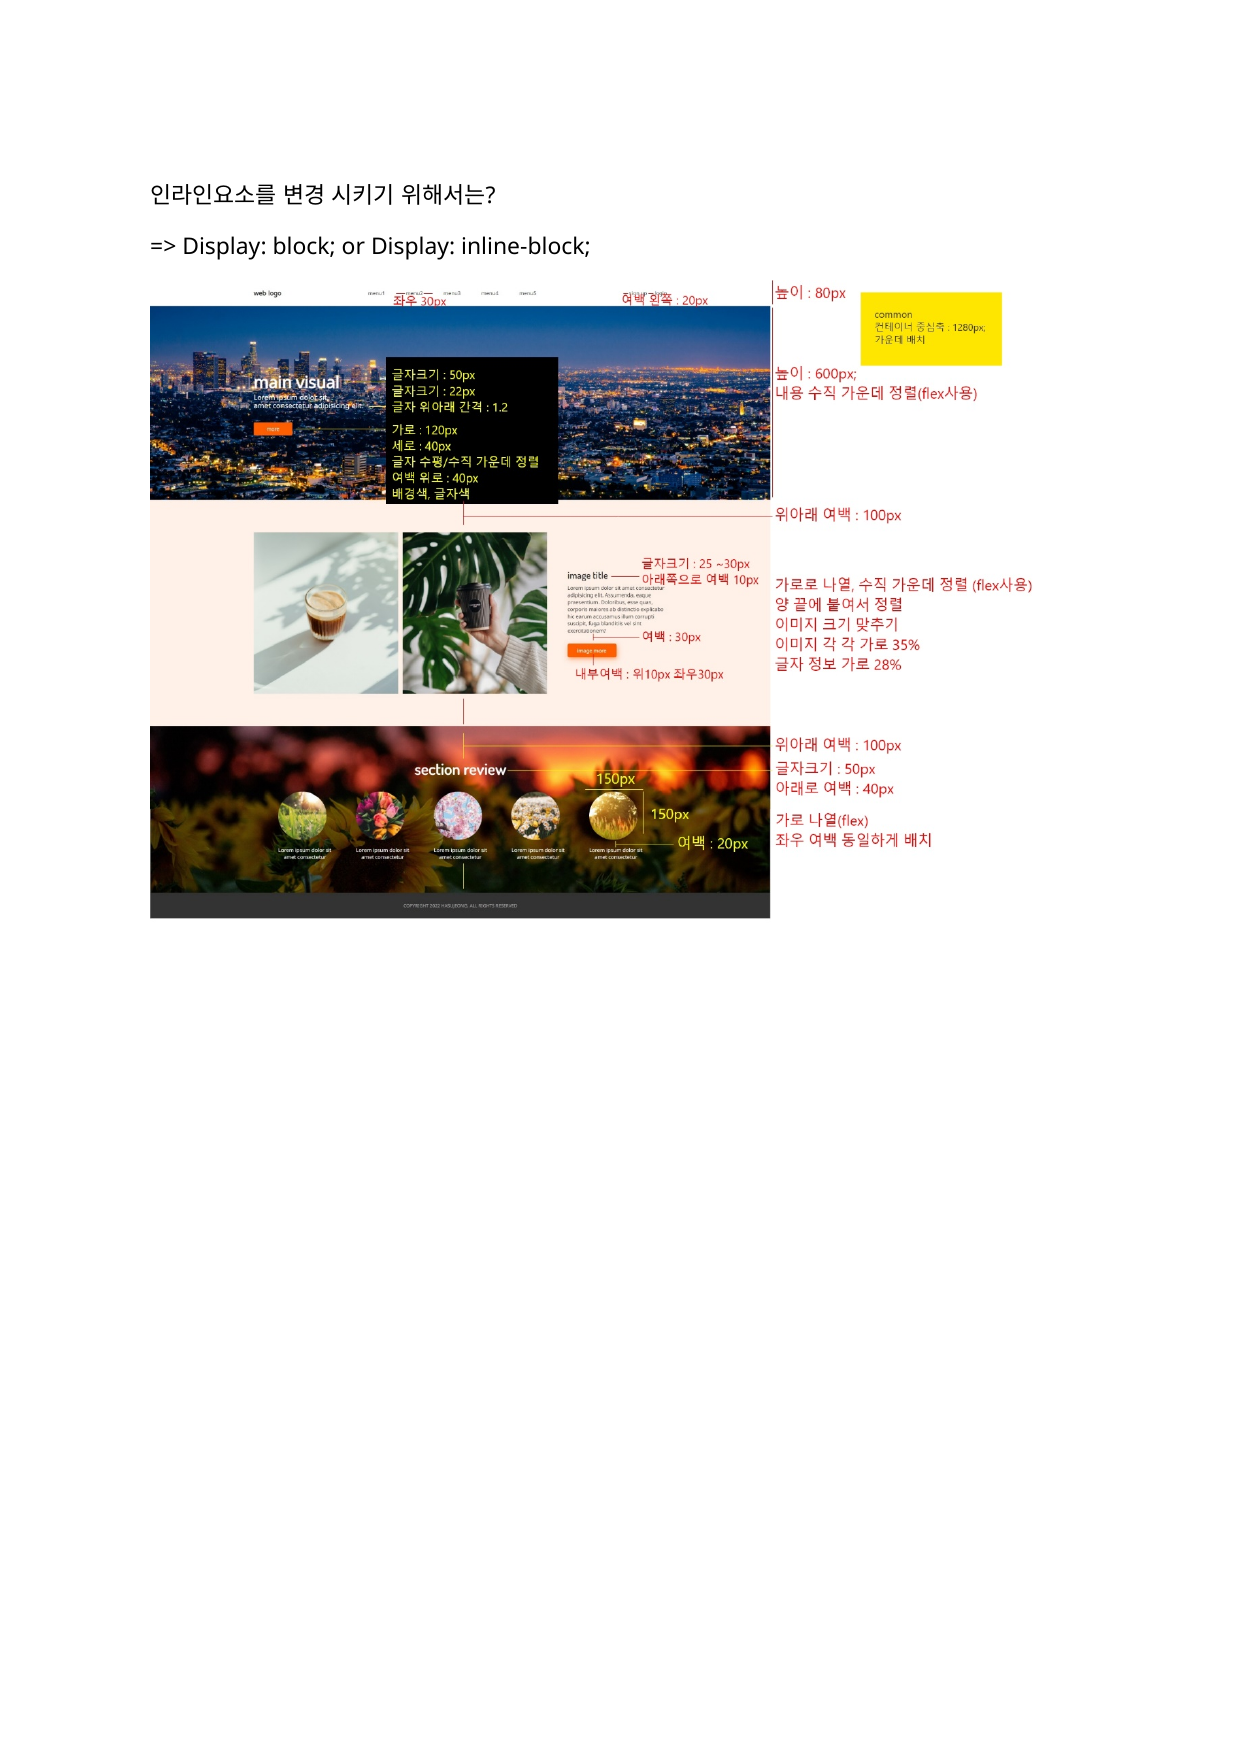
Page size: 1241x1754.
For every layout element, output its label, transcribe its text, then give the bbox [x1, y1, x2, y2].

text => Display: block; or Display: inline-block; [150, 230, 1090, 261]
picture [150, 280, 1080, 993]
text 인라인요소를 변경 시키기 위해서는? [150, 177, 1090, 211]
